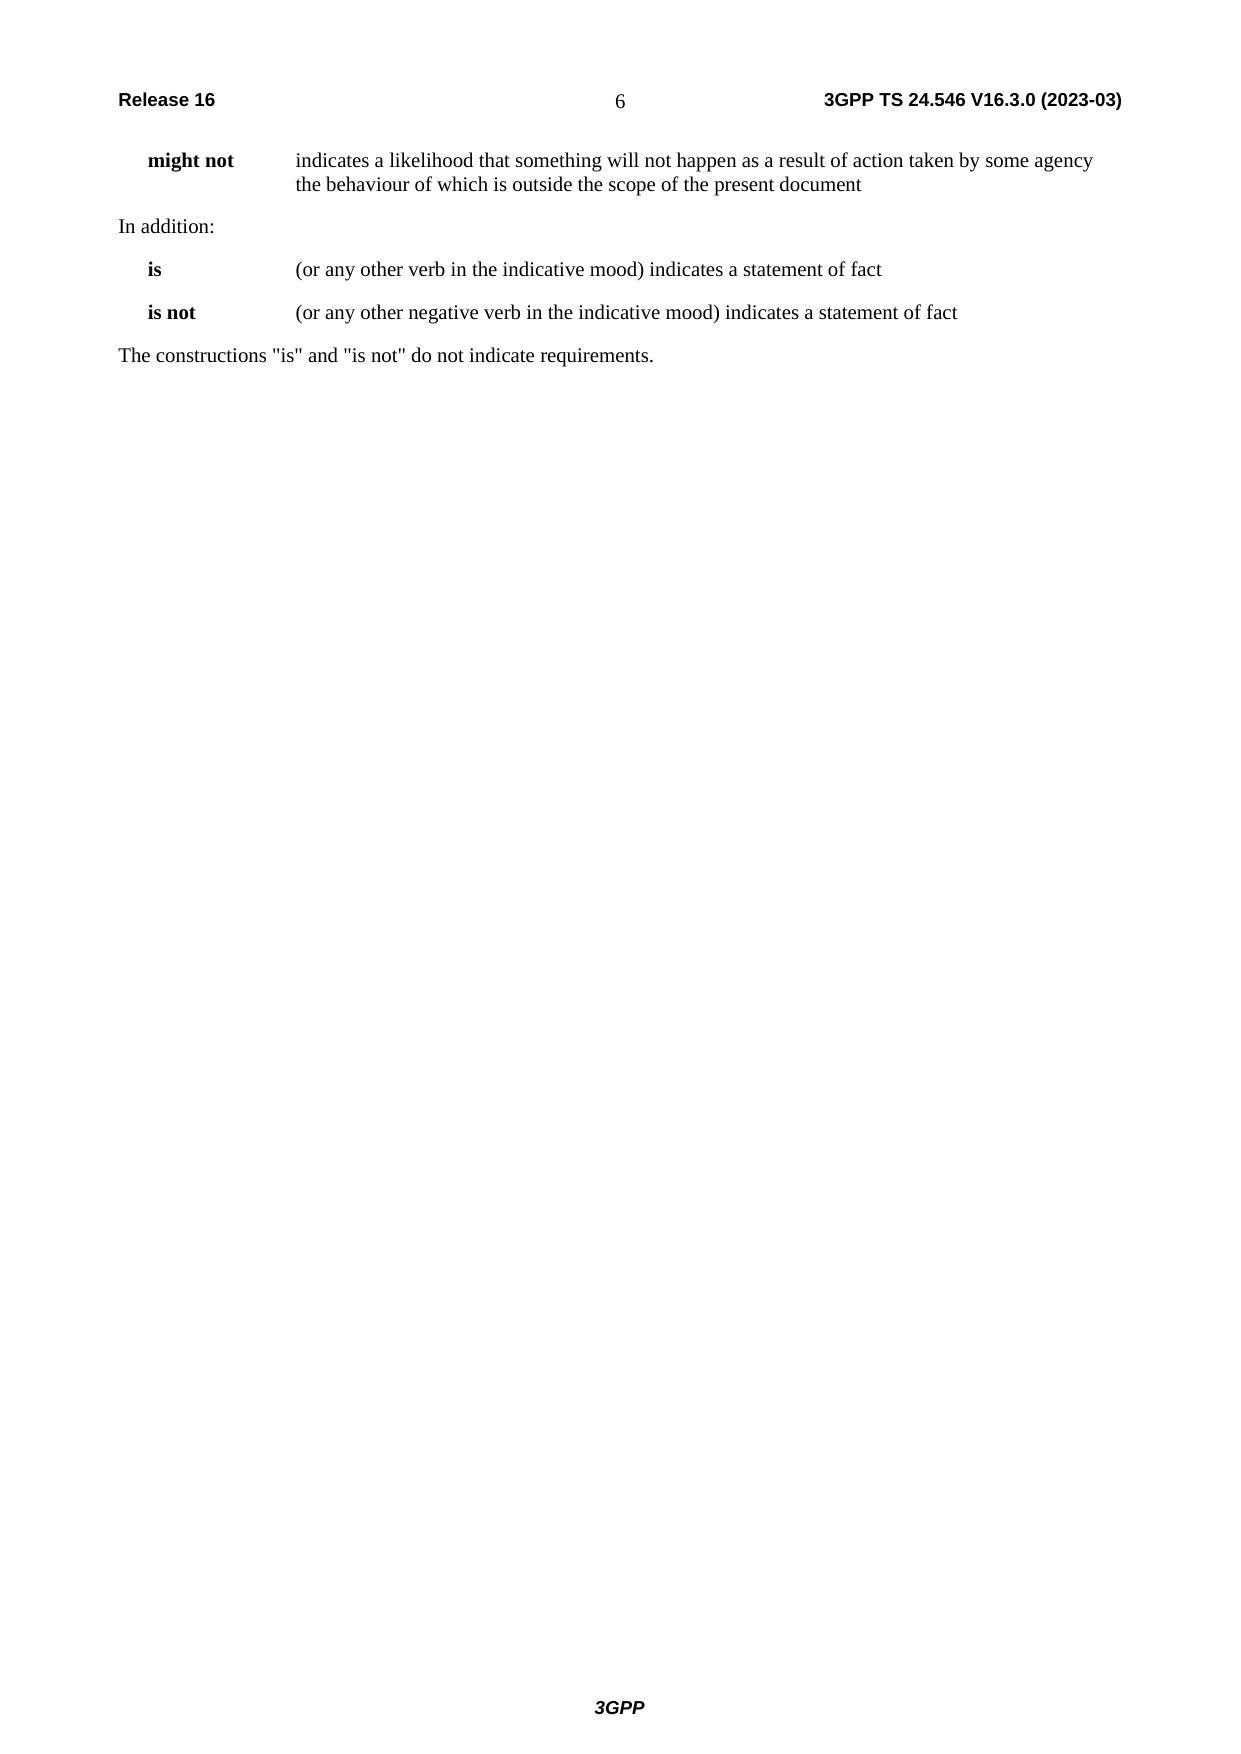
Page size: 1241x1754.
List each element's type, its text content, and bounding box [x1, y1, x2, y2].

text The constructions "is" and "is not" do not indicate requirements. [118, 343, 1122, 367]
text might not indicates a likelihood that something will not happen as a result of action taken by some agency the behaviour of which is outside the scope of the present document [148, 147, 1122, 196]
text is (or any other verb in the indicative mood) indicates a statement of fact [148, 257, 1122, 281]
text In addition: [118, 214, 1122, 238]
text is not (or any other negative verb in the indicative mood) indicates a statement of fact [148, 300, 1122, 324]
